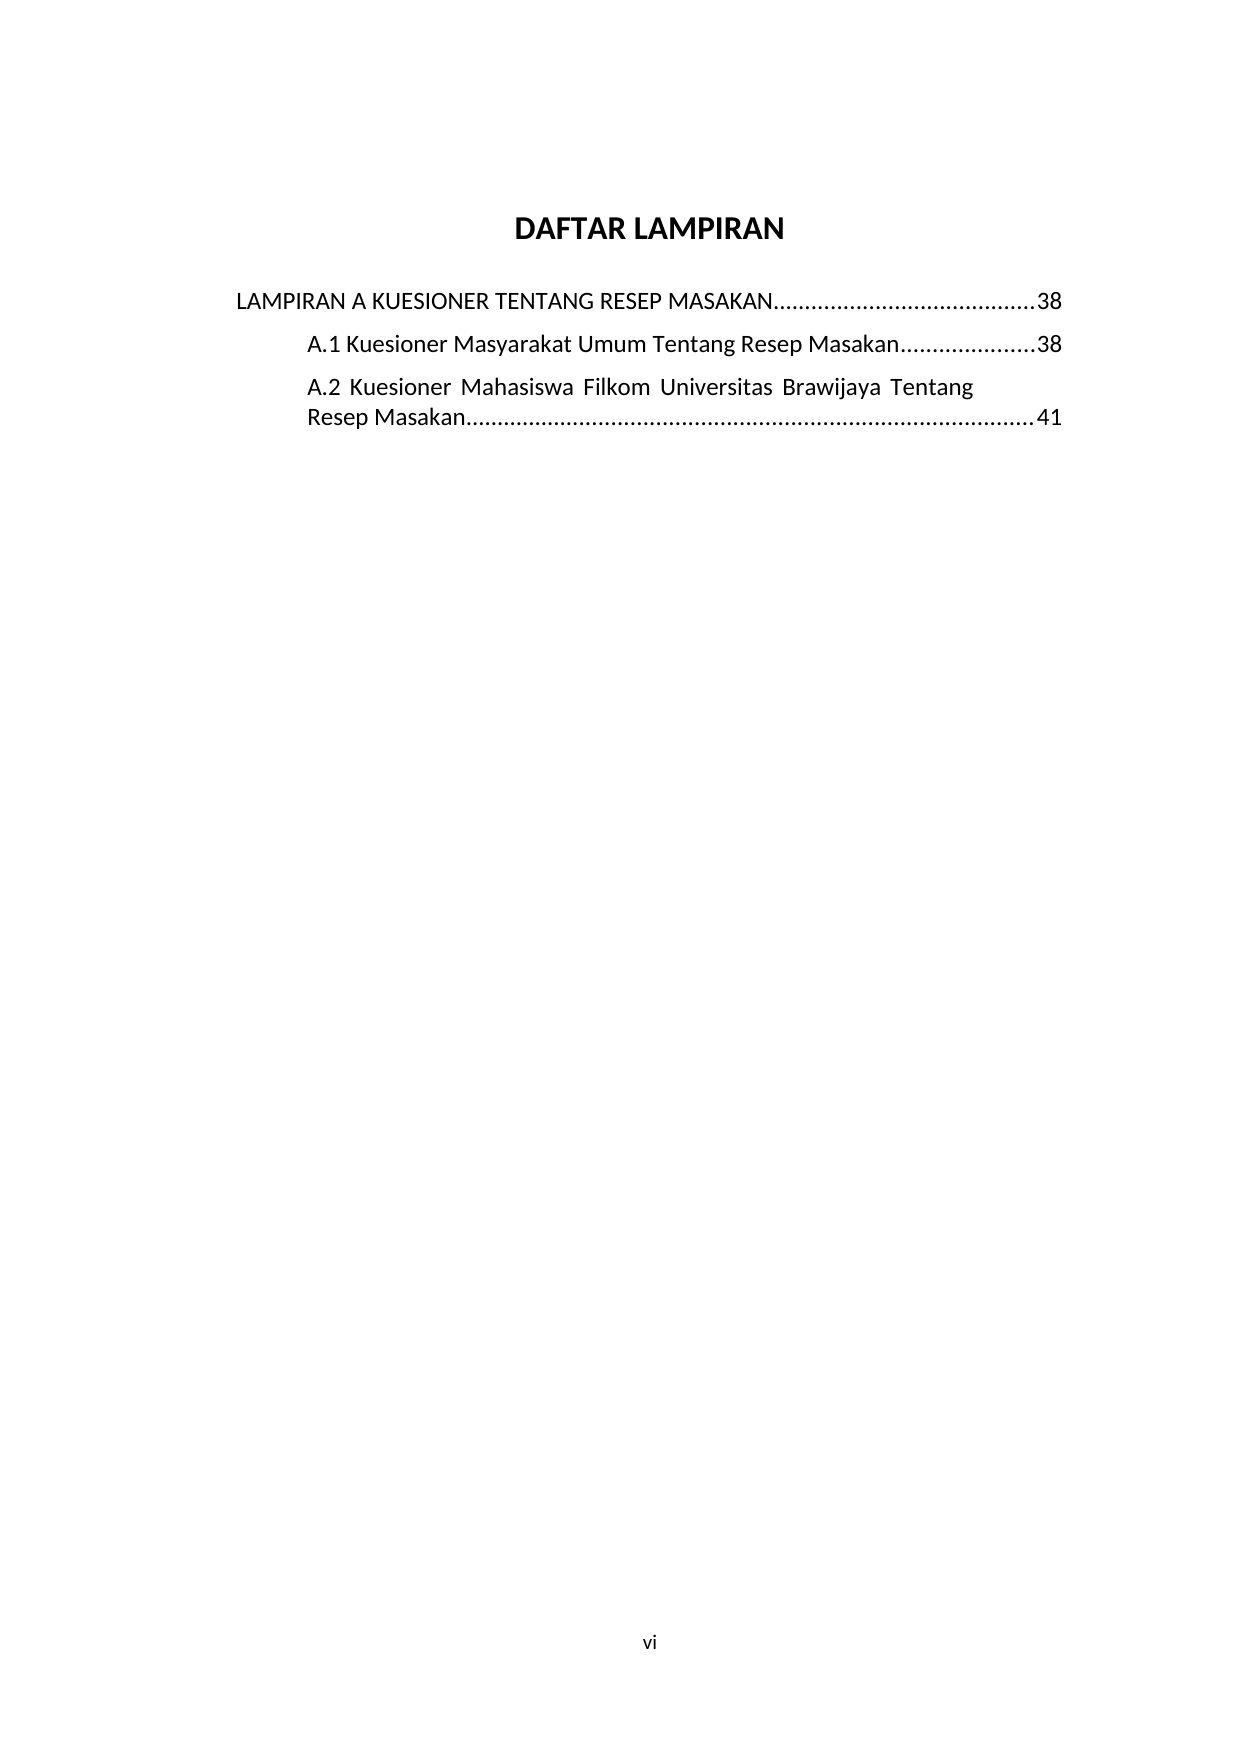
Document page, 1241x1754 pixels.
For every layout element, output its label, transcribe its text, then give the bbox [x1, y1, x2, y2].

subtitle DAFTAR LAMPIRAN [236, 207, 1063, 247]
